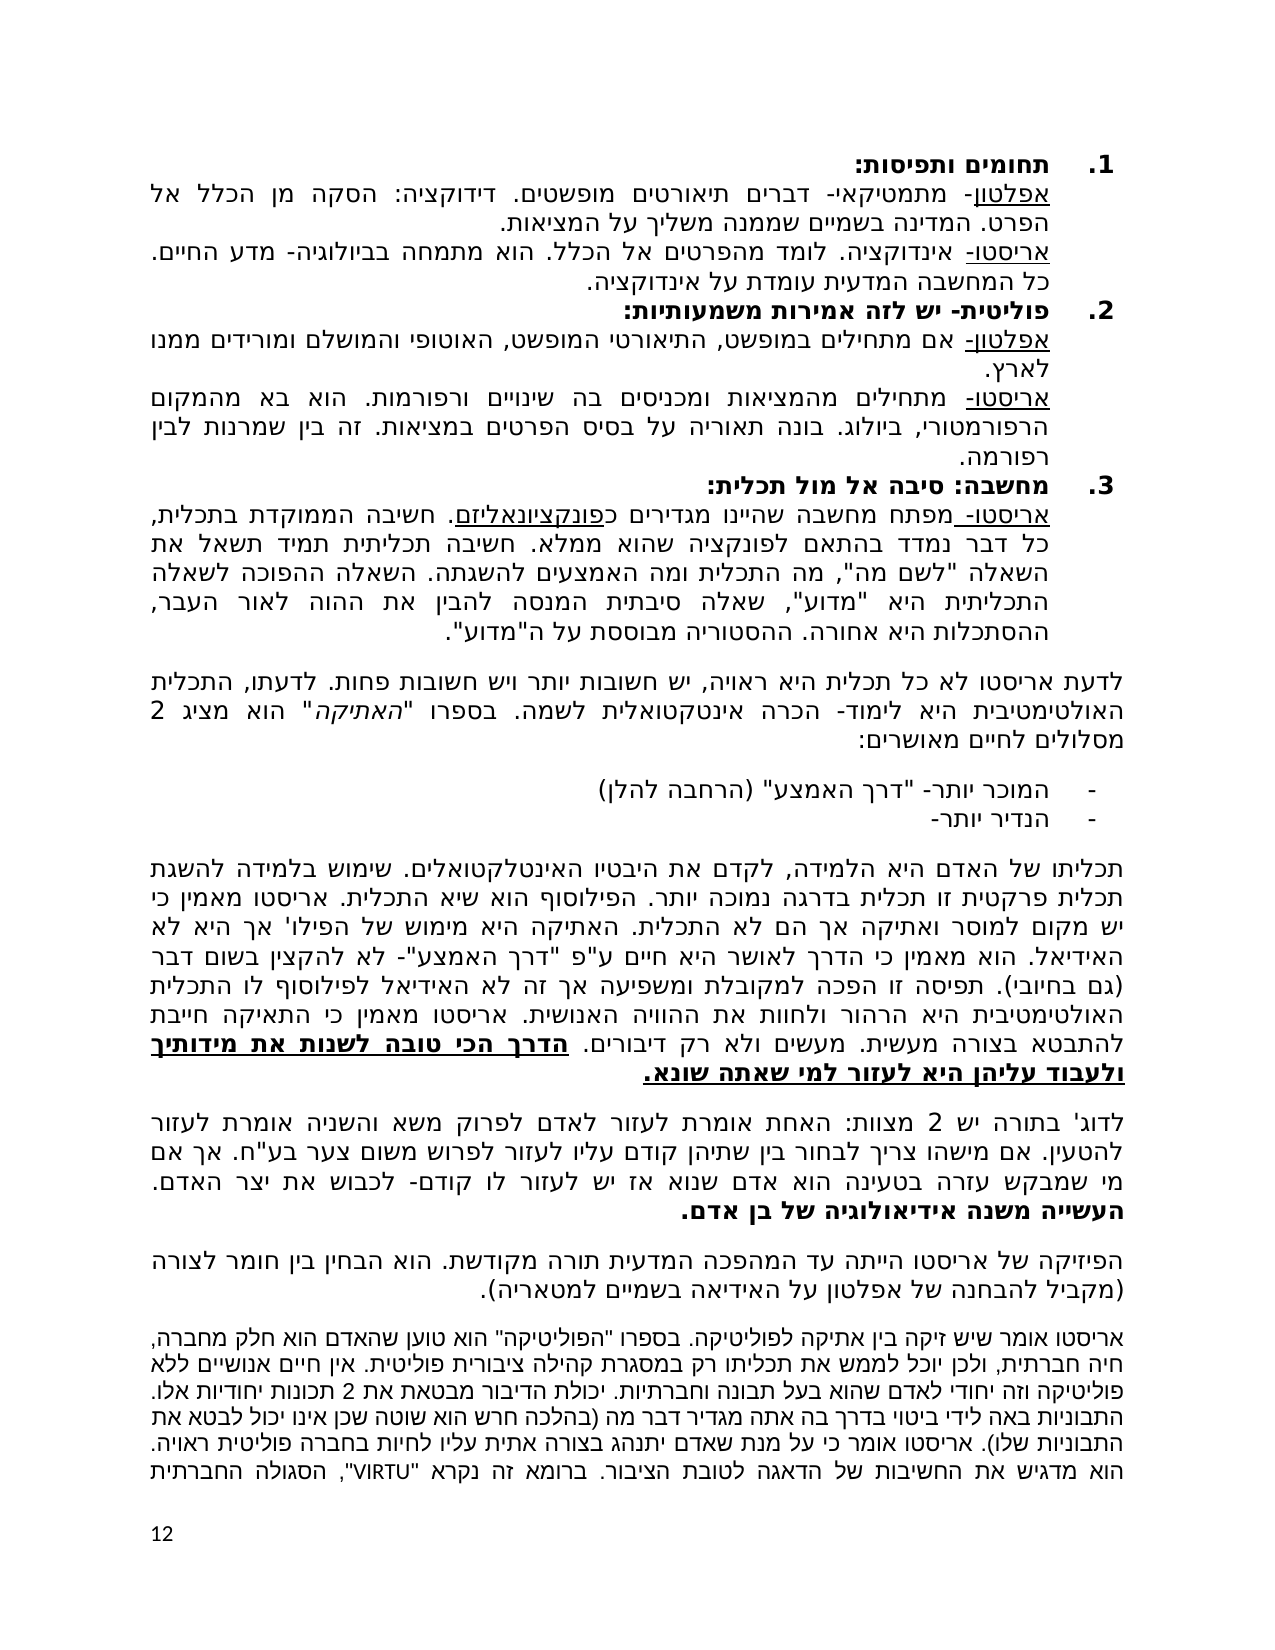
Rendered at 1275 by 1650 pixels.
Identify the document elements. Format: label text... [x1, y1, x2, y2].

text לדוג' בתורה יש 2 מצוות: האחת אומרת לעזור לאדם לפרוק משא והשניה אומרת לעזור להטעין. אם מישהו צריך לבחור בין שתיהן קודם עליו לעזור לפרוש משום צער בע"ח. אך אם מי שמבקש עזרה בטעינה הוא אדם שנוא אז יש לעזור לו קודם- לכבוש את יצר האדם. העשייה משנה אידיאולוגיה של בן אדם. [150, 1108, 1125, 1225]
list פוליטית- יש לזה אמירות משמעותיות: [150, 296, 1087, 325]
list המוכר יותר- "דרך האמצע" (הרחבה להלן) [150, 775, 1087, 804]
list אפלטון- מתמטיקאי- דברים תיאורטים מופשטים. דידוקציה: הסקה מן הכלל אל הפרט. המדינה בשמיים שממנה משליך על המציאות. [150, 179, 1050, 237]
list תחומים ותפיסות: [150, 150, 1087, 179]
list מחשבה: סיבה אל מול תכלית: [150, 471, 1087, 500]
text תכליתו של האדם היא הלמידה, לקדם את היבטיו האינטלקטואלים. שימוש בלמידה להשגת תכלית פרקטית זו תכלית בדרגה נמוכה יותר. הפילוסוף הוא שיא התכלית. אריסטו מאמין כי יש מקום למוסר ואתיקה אך הם לא התכלית. האתיקה היא מימוש של הפילו' אך היא לא האידיאל. הוא מאמין כי הדרך לאושר היא חיים ע"פ "דרך האמצע"- לא להקצין בשום דבר (גם בחיובי). תפיסה זו הפכה למקובלת ומשפיעה אך זה לא האידיאל לפילוסוף לו התכלית האולטימטיבית היא הרהור ולחוות את ההוויה האנושית. אריסטו מאמין כי התאיקה חייבת להתבטא בצורה מעשית. מעשים ולא רק דיבורים. הדרך הכי טובה לשנות את מידותיך ולעבוד עליהן היא לעזור למי שאתה שונא. [150, 854, 1125, 1087]
text לדעת אריסטו לא כל תכלית היא ראויה, יש חשובות יותר ויש חשובות פחות. לדעתו, התכלית האולטימטיבית היא לימוד- הכרה אינטקטואלית לשמה. בספרו "האתיקה" הוא מציג 2 מסלולים לחיים מאושרים: [150, 667, 1125, 754]
list אריסטו- מתחילים מהמציאות ומכניסים בה שינויים ורפורמות. הוא בא מהמקום הרפורמטורי, ביולוג. בונה תאוריה על בסיס הפרטים במציאות. זה בין שמרנות לבין רפורמה. [150, 383, 1050, 471]
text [150, 1325, 1125, 1485]
text הפיזיקה של אריסטו הייתה עד המהפכה המדעית תורה מקודשת. הוא הבחין בין חומר לצורה (מקביל להבחנה של אפלטון על האידיאה בשמיים למטאריה). [150, 1246, 1125, 1304]
list אריסטו- אינדוקציה. לומד מהפרטים אל הכלל. הוא מתמחה בביולוגיה- מדע החיים. כל המחשבה המדעית עומדת על אינדוקציה. [150, 237, 1050, 296]
list אפלטון- אם מתחילים במופשט, התיאורטי המופשט, האוטופי והמושלם ומורידים ממנו לארץ. [150, 325, 1050, 383]
list הנדיר יותר- [150, 804, 1087, 833]
list אריסטו- מפתח מחשבה שהיינו מגדירים כפונקציונאליזם. חשיבה הממוקדת בתכלית, כל דבר נמדד בהתאם לפונקציה שהוא ממלא. חשיבה תכליתית תמיד תשאל את השאלה "לשם מה", מה התכלית ומה האמצעים להשגתה. השאלה ההפוכה לשאלה התכליתית היא "מדוע", שאלה סיבתית המנסה להבין את ההוה לאור העבר, ההסתכלות היא אחורה. ההסטוריה מבוססת על ה"מדוע". [150, 500, 1050, 646]
